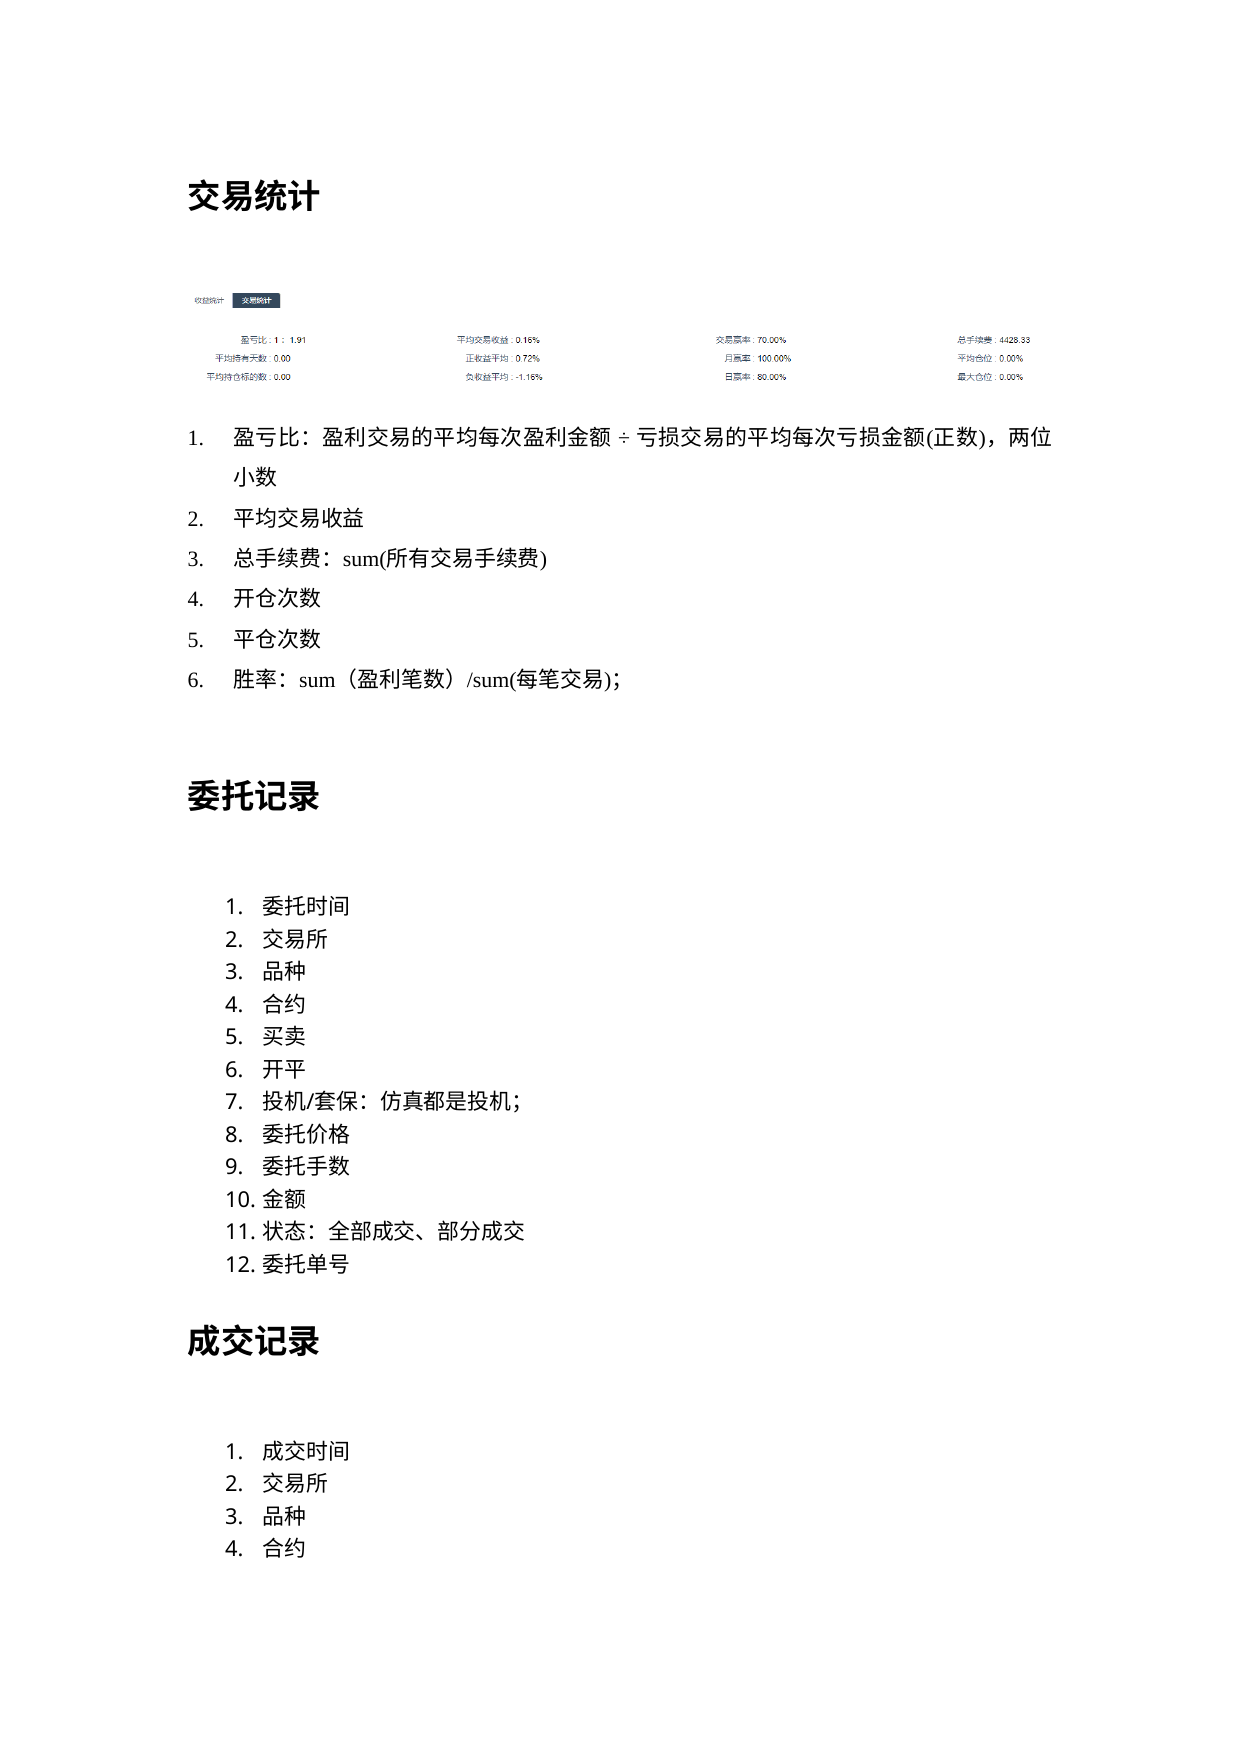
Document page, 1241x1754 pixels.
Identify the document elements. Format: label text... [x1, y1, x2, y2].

list 开仓次数 [187, 581, 1053, 613]
list 委托时间 [225, 889, 1053, 922]
subtitle 成交记录 [187, 1306, 1053, 1371]
list 平均交易收益 [187, 500, 1053, 533]
list 品种 [225, 1498, 1053, 1531]
list 成交时间 [225, 1433, 1053, 1466]
subtitle 交易统计 [187, 162, 1053, 227]
list 胜率：sum（盈利笔数）/sum(每笔交易)； [187, 662, 1053, 694]
list 委托价格 [225, 1117, 1053, 1149]
list 平仓次数 [187, 621, 1053, 654]
list 状态：全部成交、部分成交 [225, 1214, 1053, 1247]
list 总手续费：sum(所有交易手续费) [187, 541, 1053, 573]
subtitle 委托记录 [187, 762, 1053, 827]
list 合约 [225, 987, 1053, 1019]
list 买卖 [225, 1019, 1053, 1052]
list 金额 [225, 1182, 1053, 1214]
list 合约 [225, 1531, 1053, 1563]
picture [187, 289, 1053, 403]
list 盈亏比：盈利交易的平均每次盈利金额 ÷ 亏损交易的平均每次亏损金额(正数)，两位小数 [187, 419, 1053, 492]
list 交易所 [225, 922, 1053, 954]
list 委托手数 [225, 1149, 1053, 1182]
list 委托单号 [225, 1247, 1053, 1279]
list 开平 [225, 1052, 1053, 1084]
list 品种 [225, 954, 1053, 987]
list 投机/套保：仿真都是投机； [225, 1084, 1053, 1117]
list 交易所 [225, 1466, 1053, 1498]
